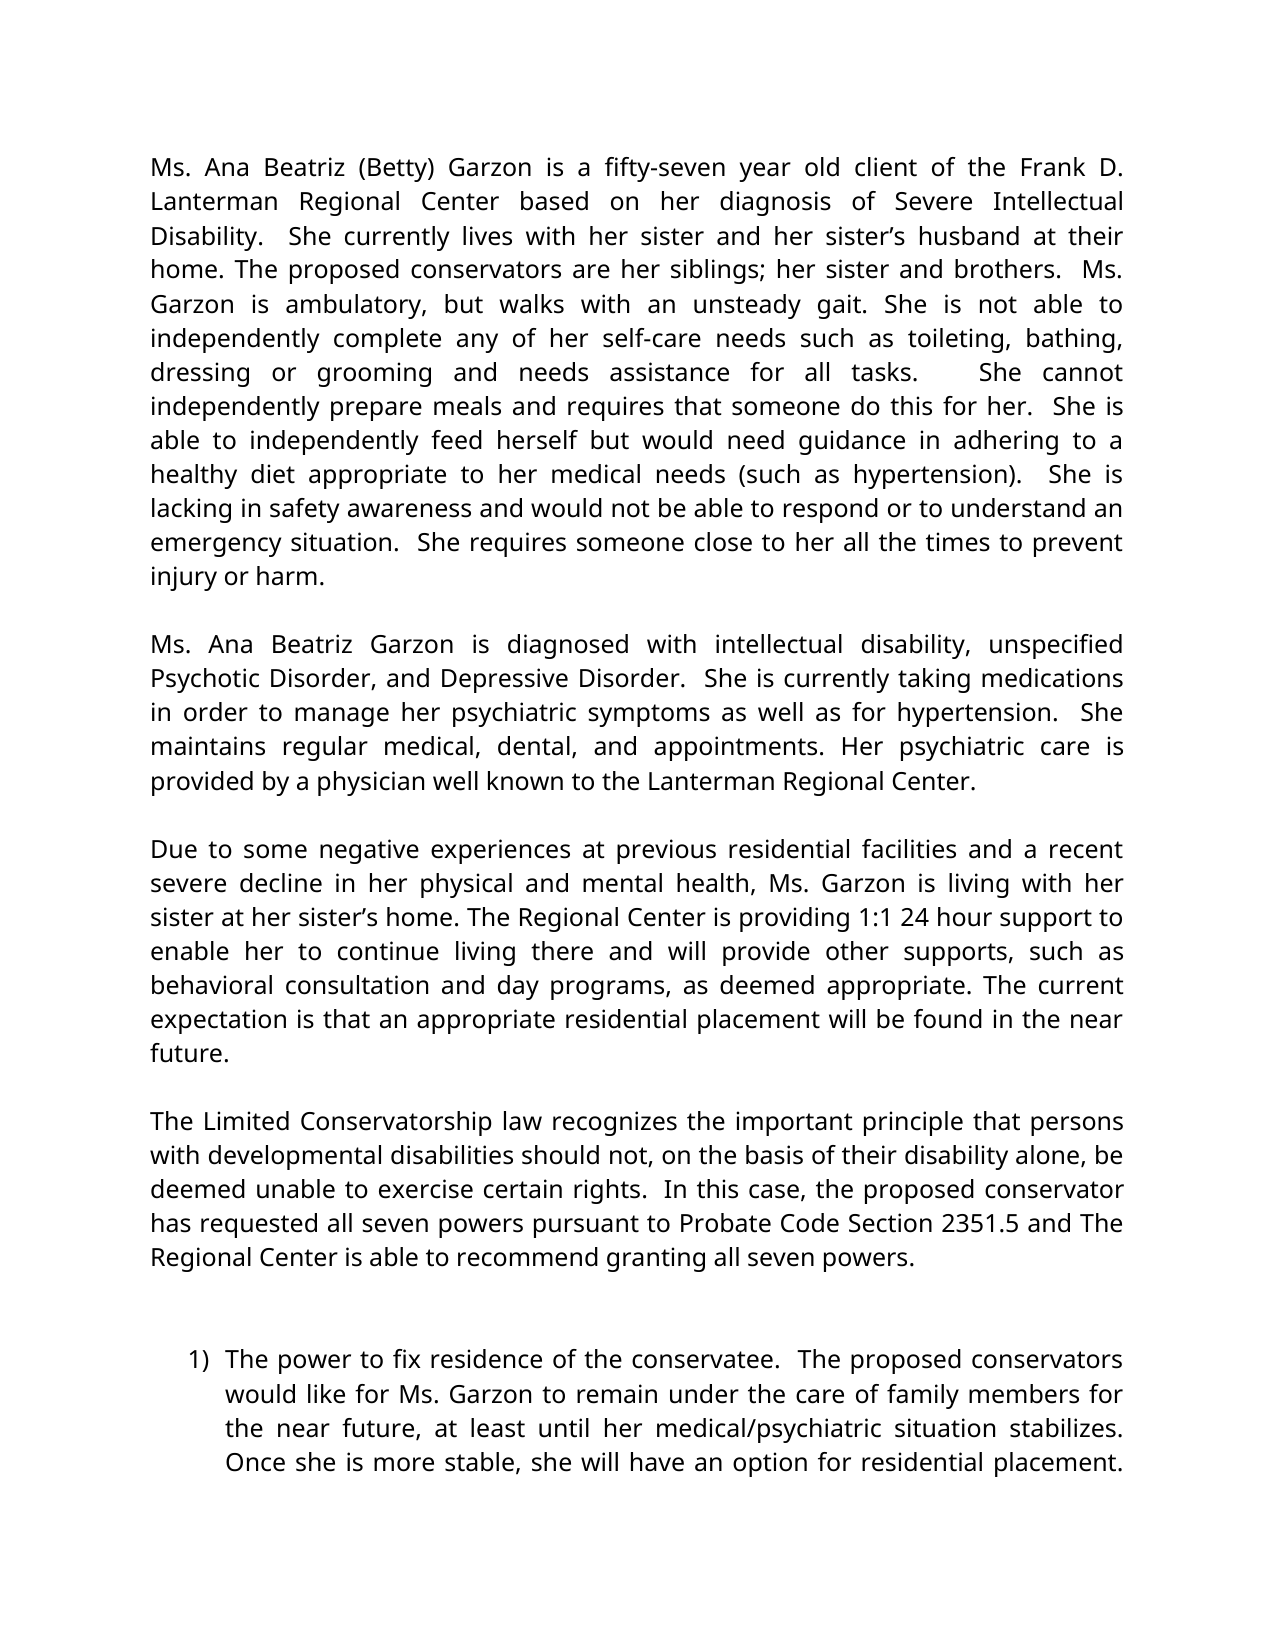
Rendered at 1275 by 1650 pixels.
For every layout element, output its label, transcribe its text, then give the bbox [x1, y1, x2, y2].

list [187, 1342, 1125, 1478]
text Ms. Ana Beatriz Garzon is diagnosed with intellectual disability, unspecified Psychotic Disorder, and Depressive Disorder. She is currently taking medications in order to manage her psychiatric symptoms as well as for hypertension. She maintains regular medical, dental, and appointments. Her psychiatric care is provided by a physician well known to the Lanterman Regional Center. [150, 627, 1125, 797]
text Ms. Ana Beatriz (Betty) Garzon is a fifty-seven year old client of the Frank D. Lanterman Regional Center based on her diagnosis of Severe Intellectual Disability. She currently lives with her sister and her sister’s husband at their home. The proposed conservators are her siblings; her sister and brothers. Ms. Garzon is ambulatory, but walks with an unsteady gait. She is not able to independently complete any of her self-care needs such as toileting, bathing, dressing or grooming and needs assistance for all tasks. She cannot independently prepare meals and requires that someone do this for her. She is able to independently feed herself but would need guidance in adhering to a healthy diet appropriate to her medical needs (such as hypertension). She is lacking in safety awareness and would not be able to respond or to understand an emergency situation. She requires someone close to her all the times to prevent injury or harm. [150, 150, 1125, 593]
text Due to some negative experiences at previous residential facilities and a recent severe decline in her physical and mental health, Ms. Garzon is living with her sister at her sister’s home. The Regional Center is providing 1:1 24 hour support to enable her to continue living there and will provide other supports, such as behavioral consultation and day programs, as deemed appropriate. The current expectation is that an appropriate residential placement will be found in the near future. [150, 831, 1125, 1070]
text The Limited Conservatorship law recognizes the important principle that persons with developmental disabilities should not, on the basis of their disability alone, be deemed unable to exercise certain rights. In this case, the proposed conservator has requested all seven powers pursuant to Probate Code Section 2351.5 and The Regional Center is able to recommend granting all seven powers. [150, 1104, 1125, 1274]
